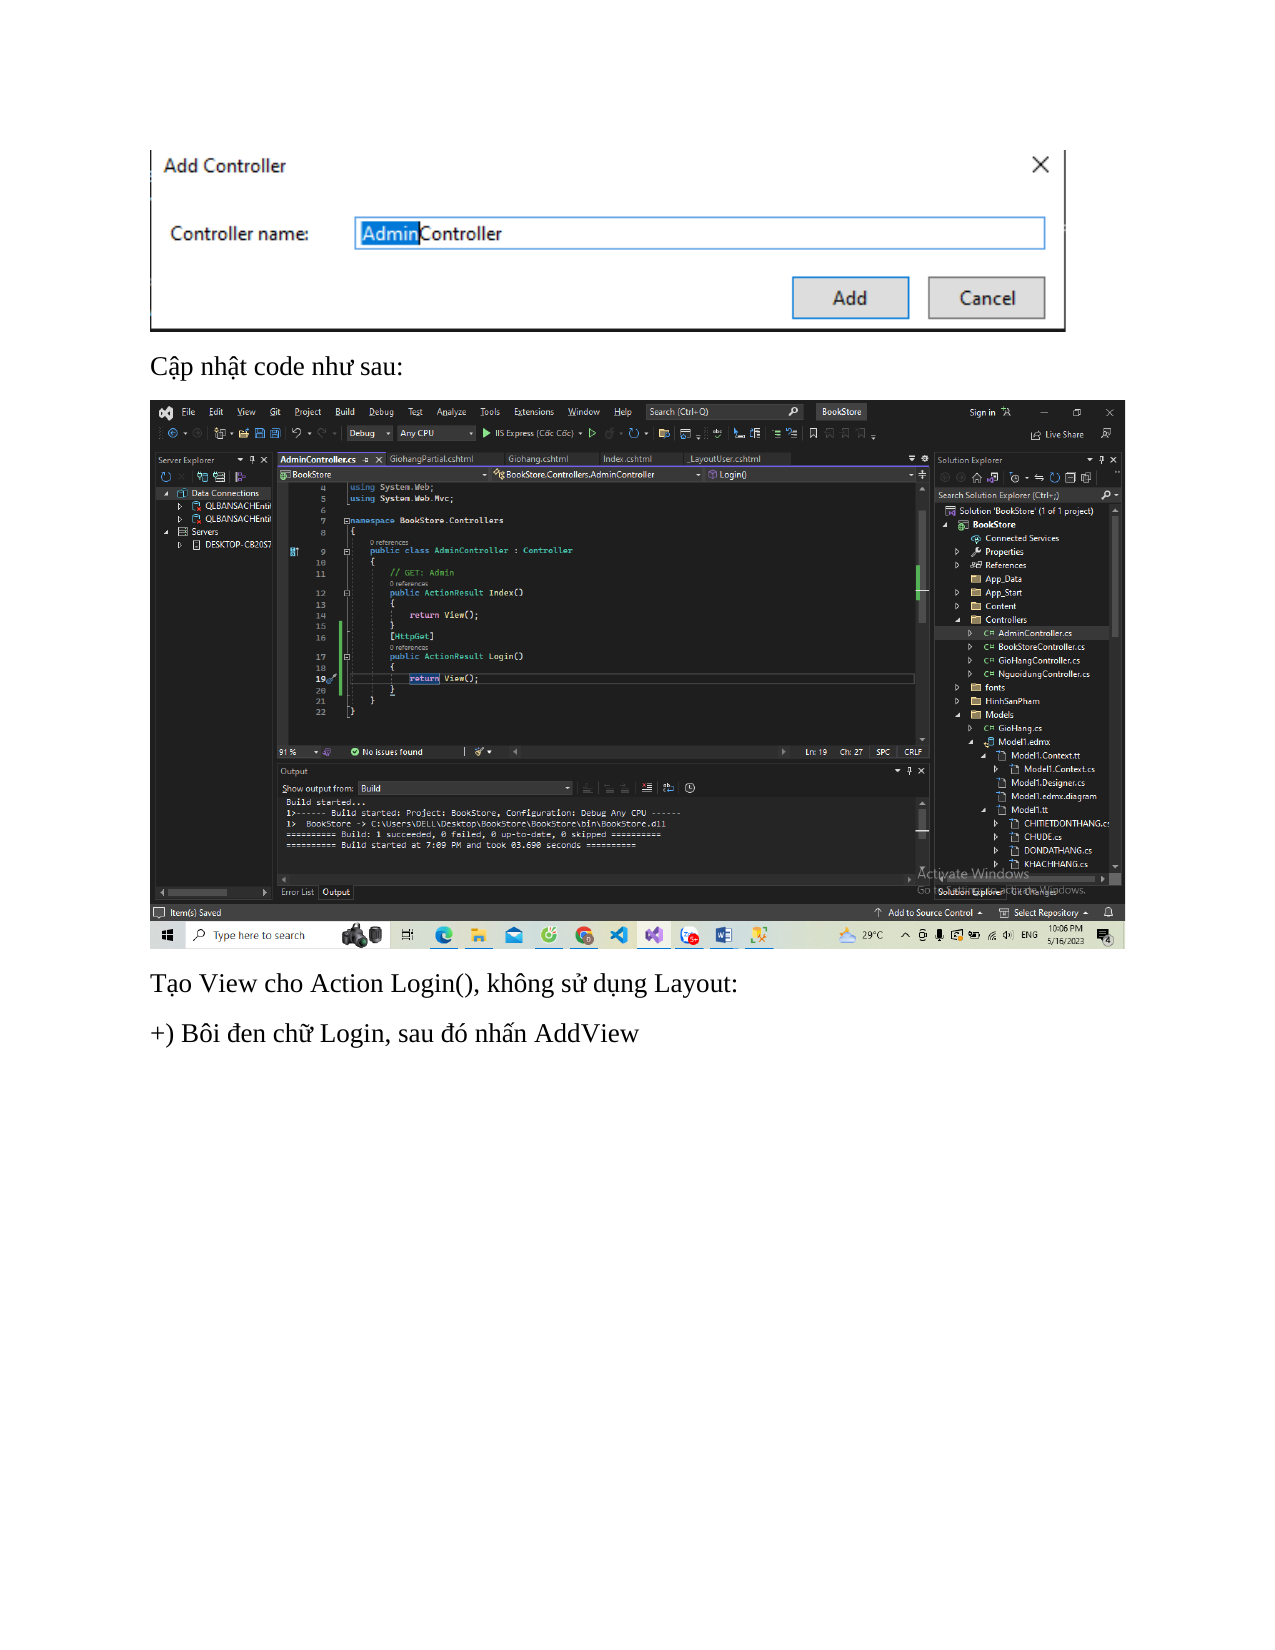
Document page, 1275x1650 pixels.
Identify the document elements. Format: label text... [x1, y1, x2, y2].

picture [150, 400, 1125, 949]
text +) Bôi đen chữ Login, sau đó nhấn AddView [150, 1017, 1125, 1049]
picture [150, 150, 1066, 332]
text Cập nhật code như sau: [150, 350, 1125, 381]
text Tạo View cho Action Login(), không sử dụng Layout: [150, 967, 1125, 998]
